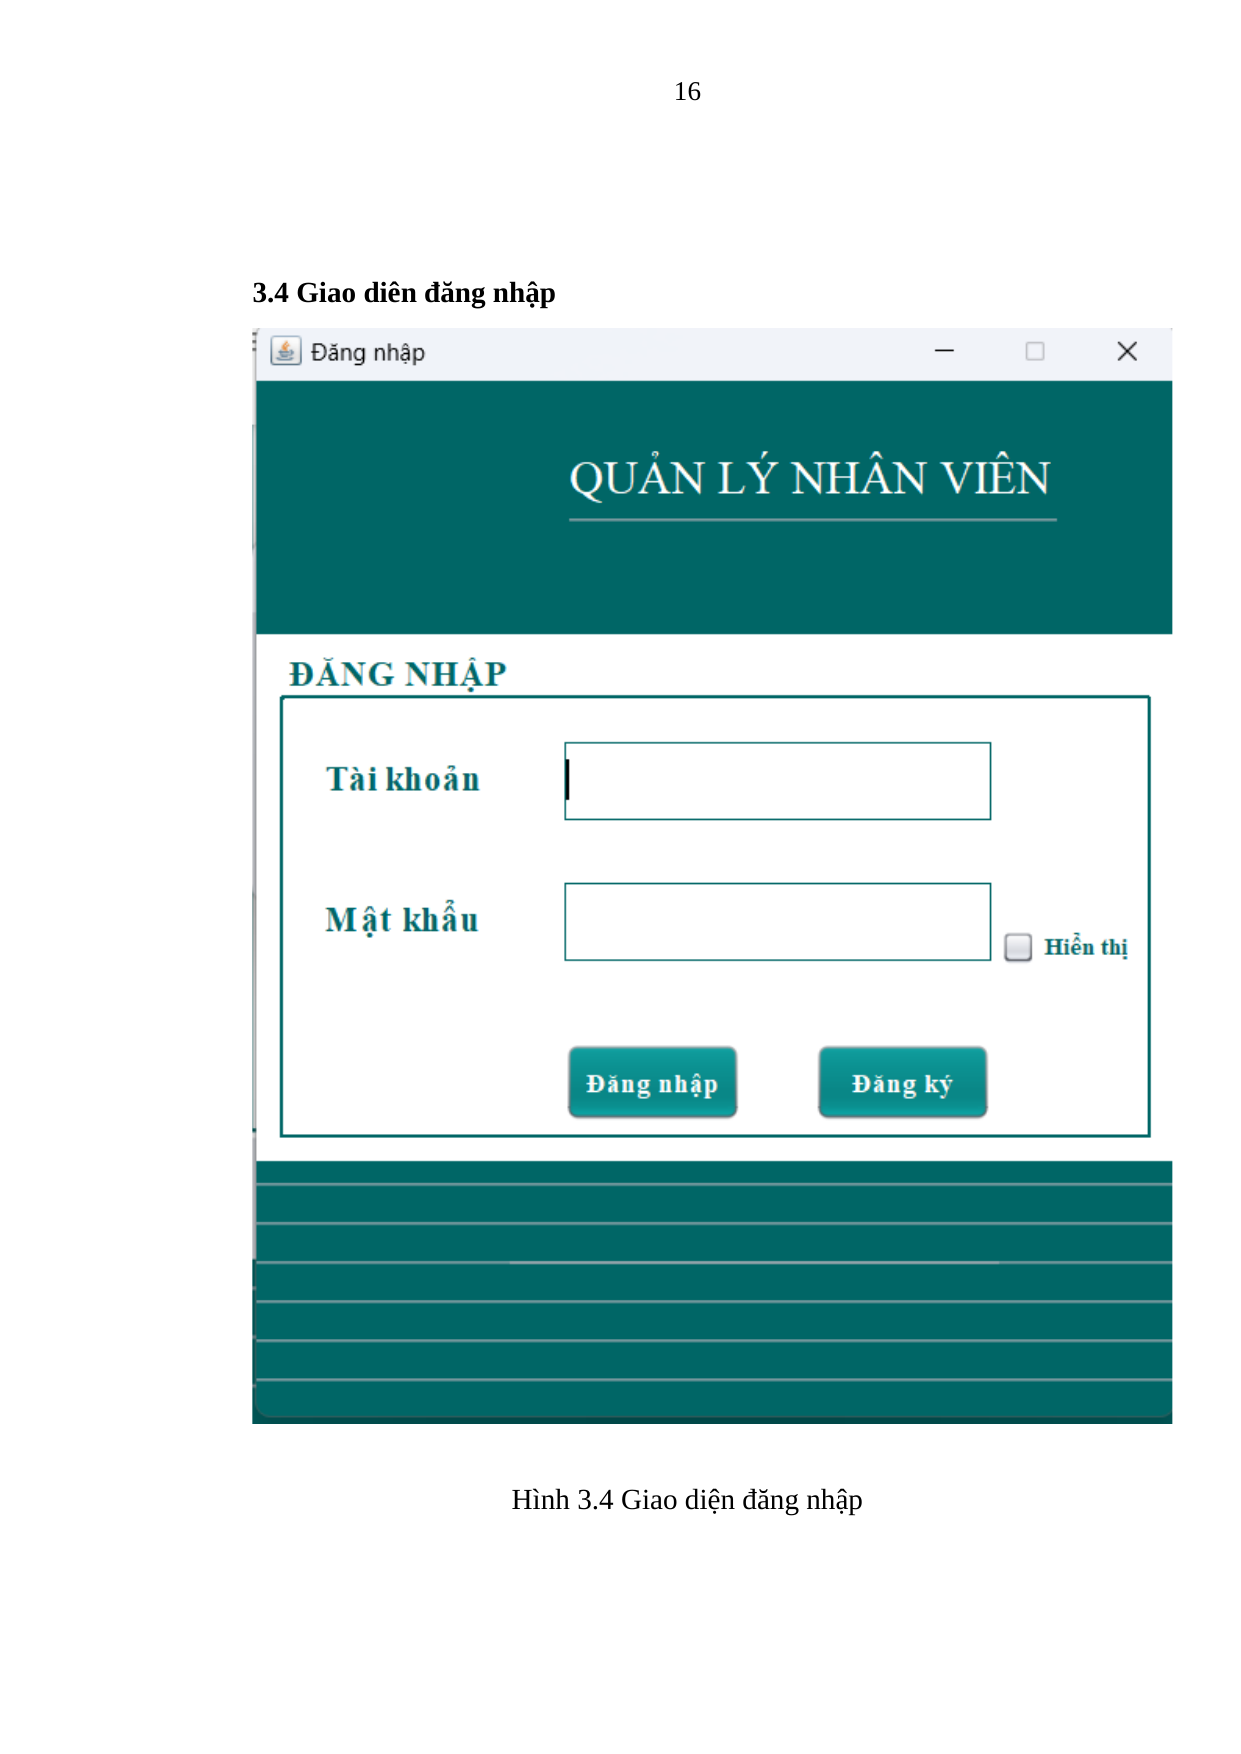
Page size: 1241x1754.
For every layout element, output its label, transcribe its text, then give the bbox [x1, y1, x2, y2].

text 3.4 Giao diên đăng nhập [177, 275, 1122, 309]
picture [252, 328, 1173, 1424]
text Hình 3.4 Giao diện đăng nhập [177, 1482, 1122, 1516]
